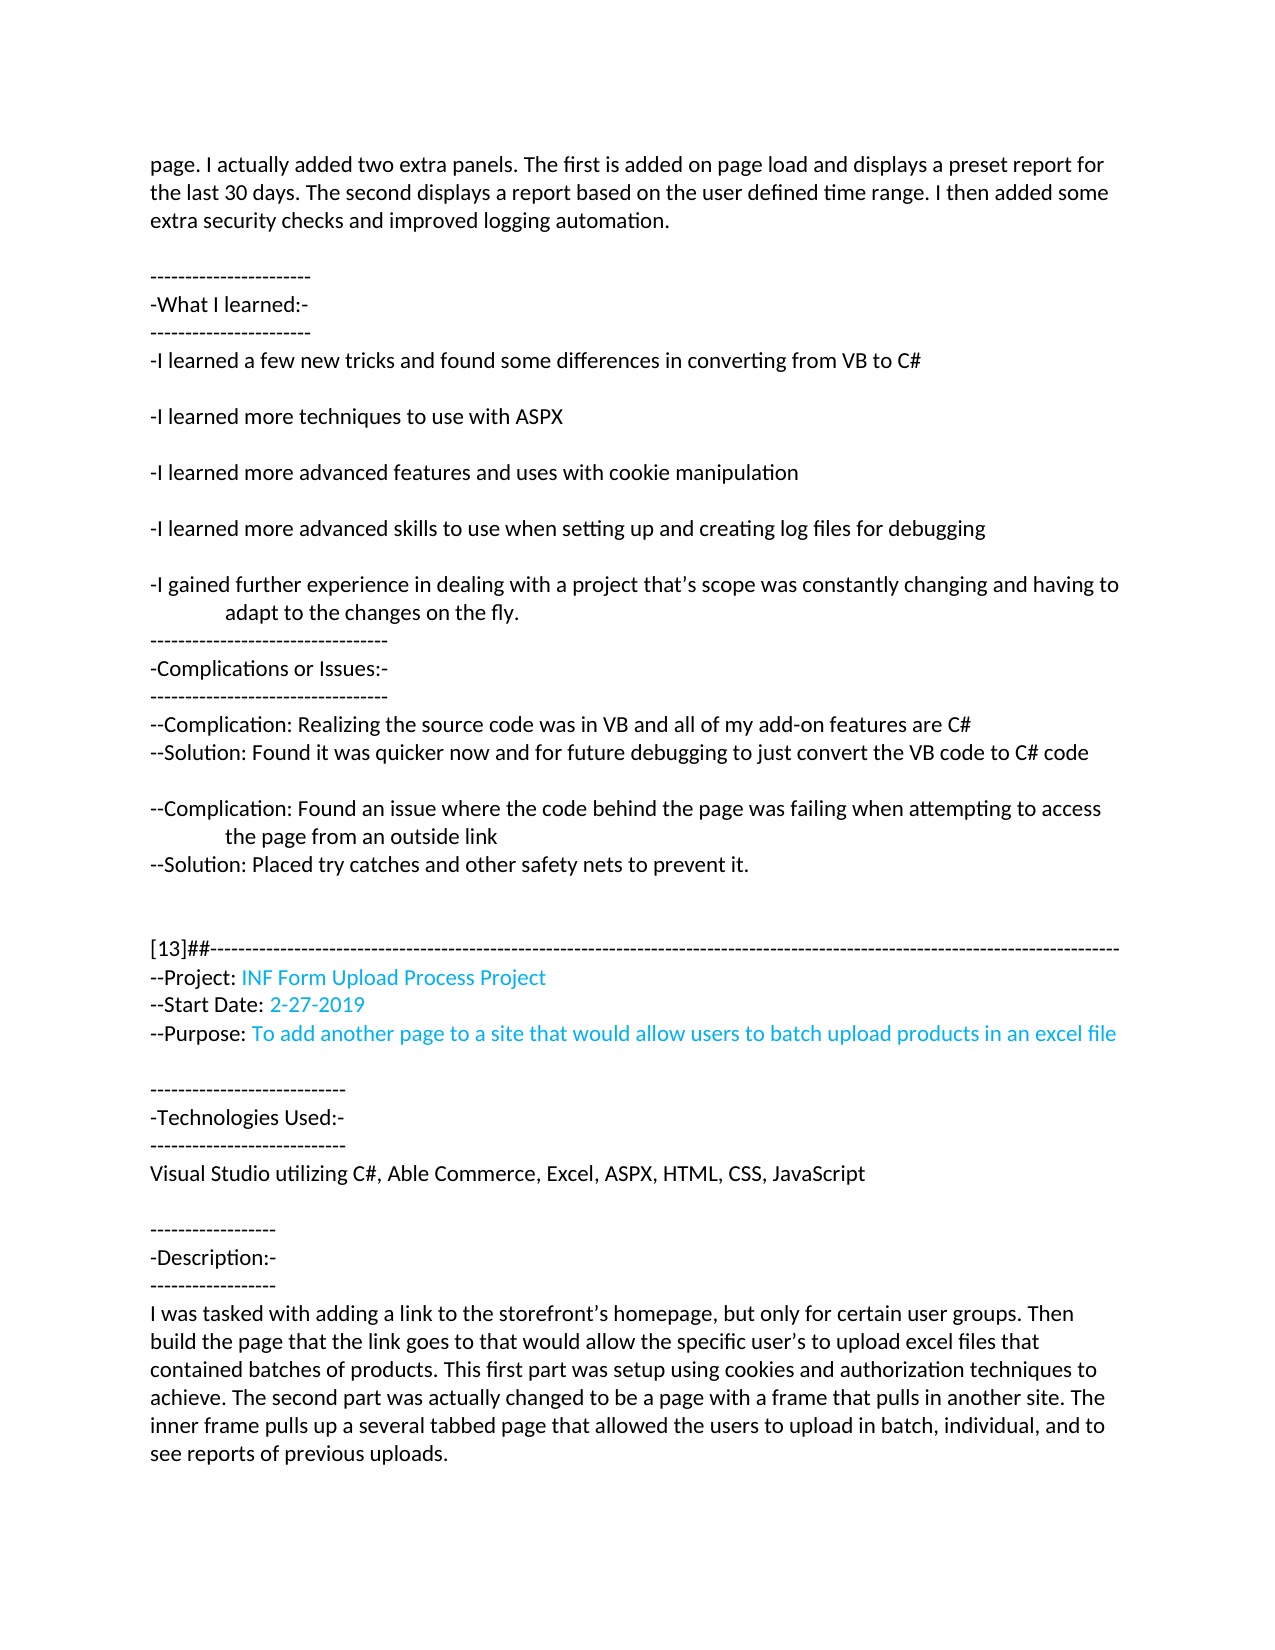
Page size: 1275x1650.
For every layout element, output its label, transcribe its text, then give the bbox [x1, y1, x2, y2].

text ------------------ [150, 1271, 1125, 1299]
text --Purpose: To add another page to a site that would allow users to batch upload products in an excel file [150, 1019, 1125, 1047]
text Visual Studio utilizing C#, Able Commerce, Excel, ASPX, HTML, CSS, JavaScript [150, 1159, 1125, 1187]
text -I learned more advanced skills to use when setting up and creating log files for debugging [150, 514, 1125, 542]
text --Start Date: 2-27-2019 [150, 991, 1125, 1019]
text ----------------------- [150, 318, 1125, 346]
text --Solution: Placed try catches and other safety nets to prevent it. [150, 851, 1125, 878]
text -Technologies Used:- [150, 1103, 1125, 1131]
text --Complication: Realizing the source code was in VB and all of my add-on features are C# [150, 710, 1125, 738]
text -I gained further experience in dealing with a project that’s scope was constantly changing and having to adapt to the changes on the fly. [150, 570, 1125, 626]
text ---------------------------- [150, 1131, 1125, 1159]
text -I learned more advanced features and uses with cookie manipulation [150, 458, 1125, 486]
text -I learned more techniques to use with ASPX [150, 402, 1125, 430]
text ---------------------------- [150, 1075, 1125, 1103]
text --Complication: Found an issue where the code behind the page was failing when attempting to access the page from an outside link [150, 794, 1125, 851]
text -Description:- [150, 1243, 1125, 1271]
text ------------------ [150, 1215, 1125, 1243]
text -I learned a few new tricks and found some differences in converting from VB to C# [150, 346, 1125, 374]
text ----------------------- [150, 262, 1125, 290]
text ---------------------------------- [150, 682, 1125, 710]
text ---------------------------------- [150, 626, 1125, 654]
text -Complications or Issues:- [150, 654, 1125, 682]
text -What I learned:- [150, 290, 1125, 318]
text [13]##---------------------------------------------------------------------------------------------------------------------------------- [150, 934, 1125, 963]
text --Project: INF Form Upload Process Project [150, 963, 1125, 991]
text --Solution: Found it was quicker now and for future debugging to just convert the VB code to C# code [150, 738, 1125, 766]
